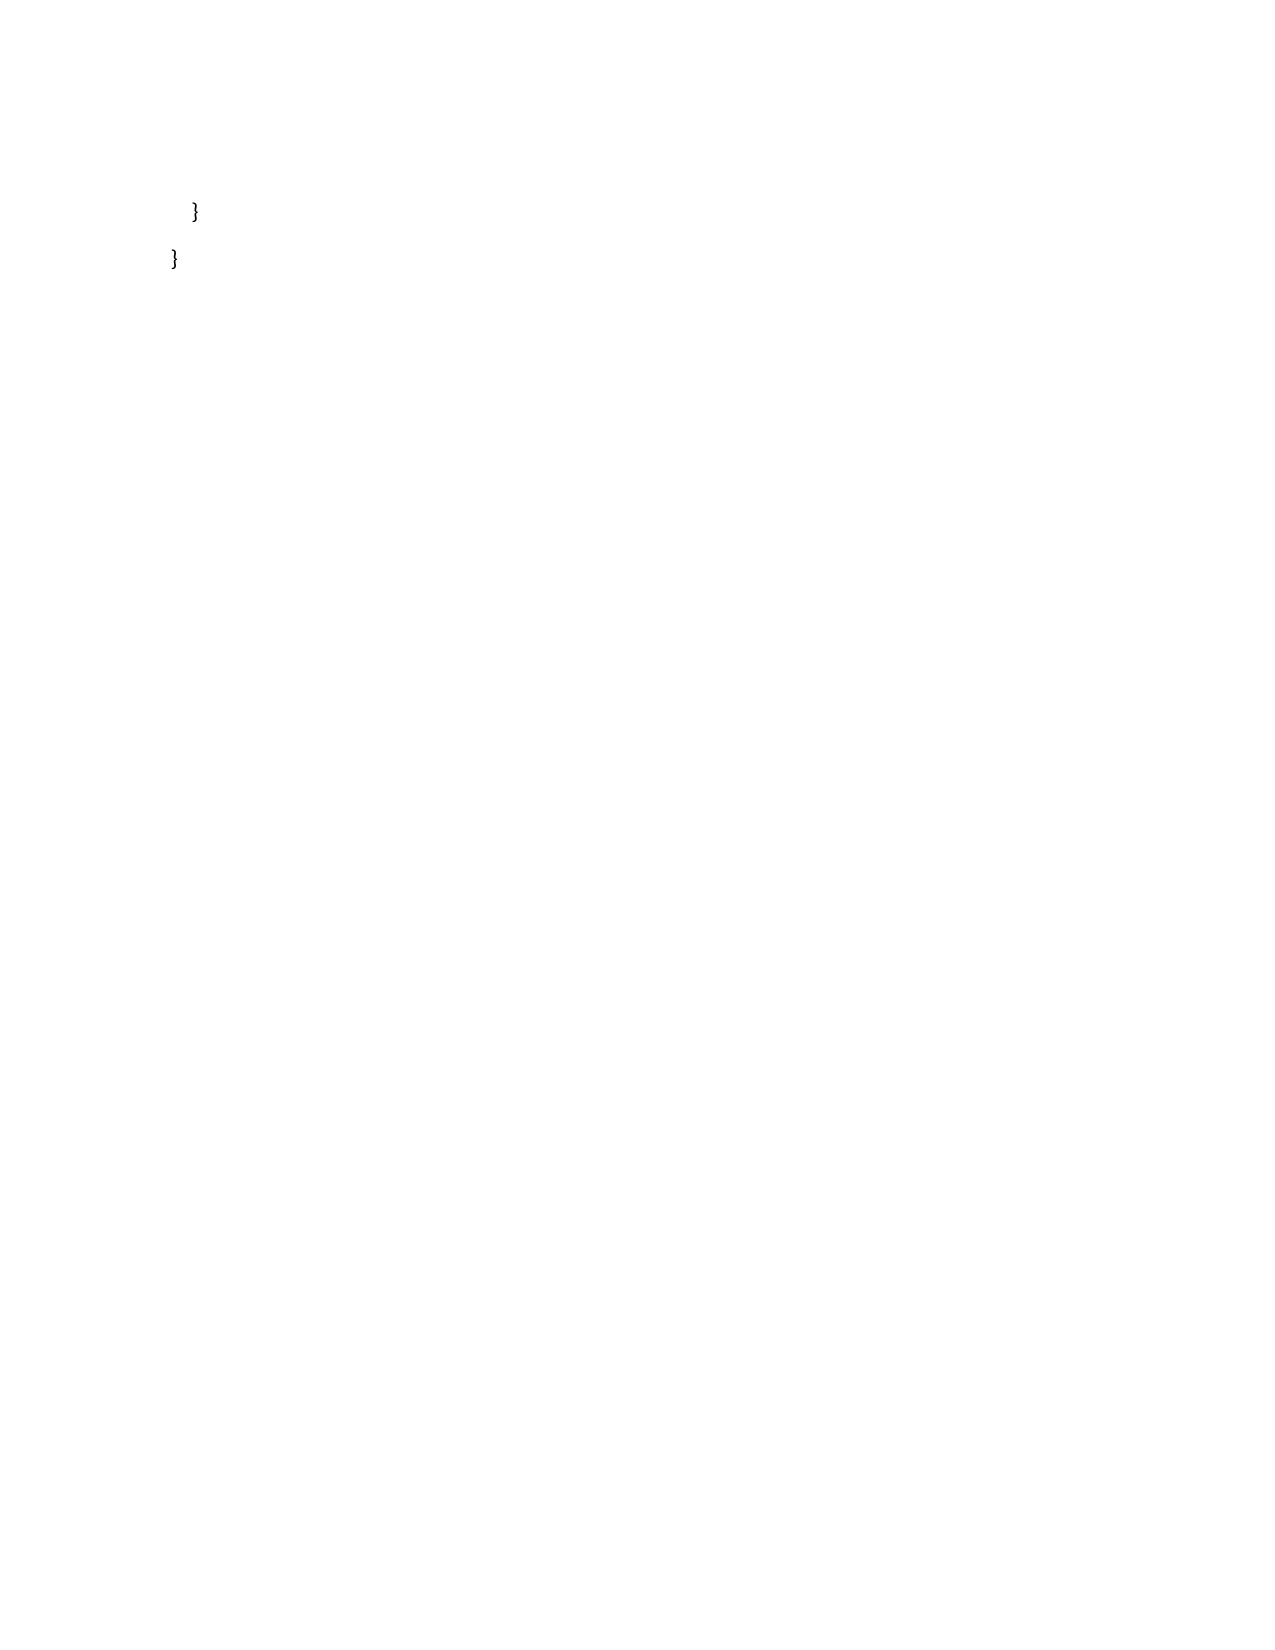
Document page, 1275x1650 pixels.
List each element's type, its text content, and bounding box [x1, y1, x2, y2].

text } [150, 197, 1125, 225]
text } [150, 244, 1125, 272]
